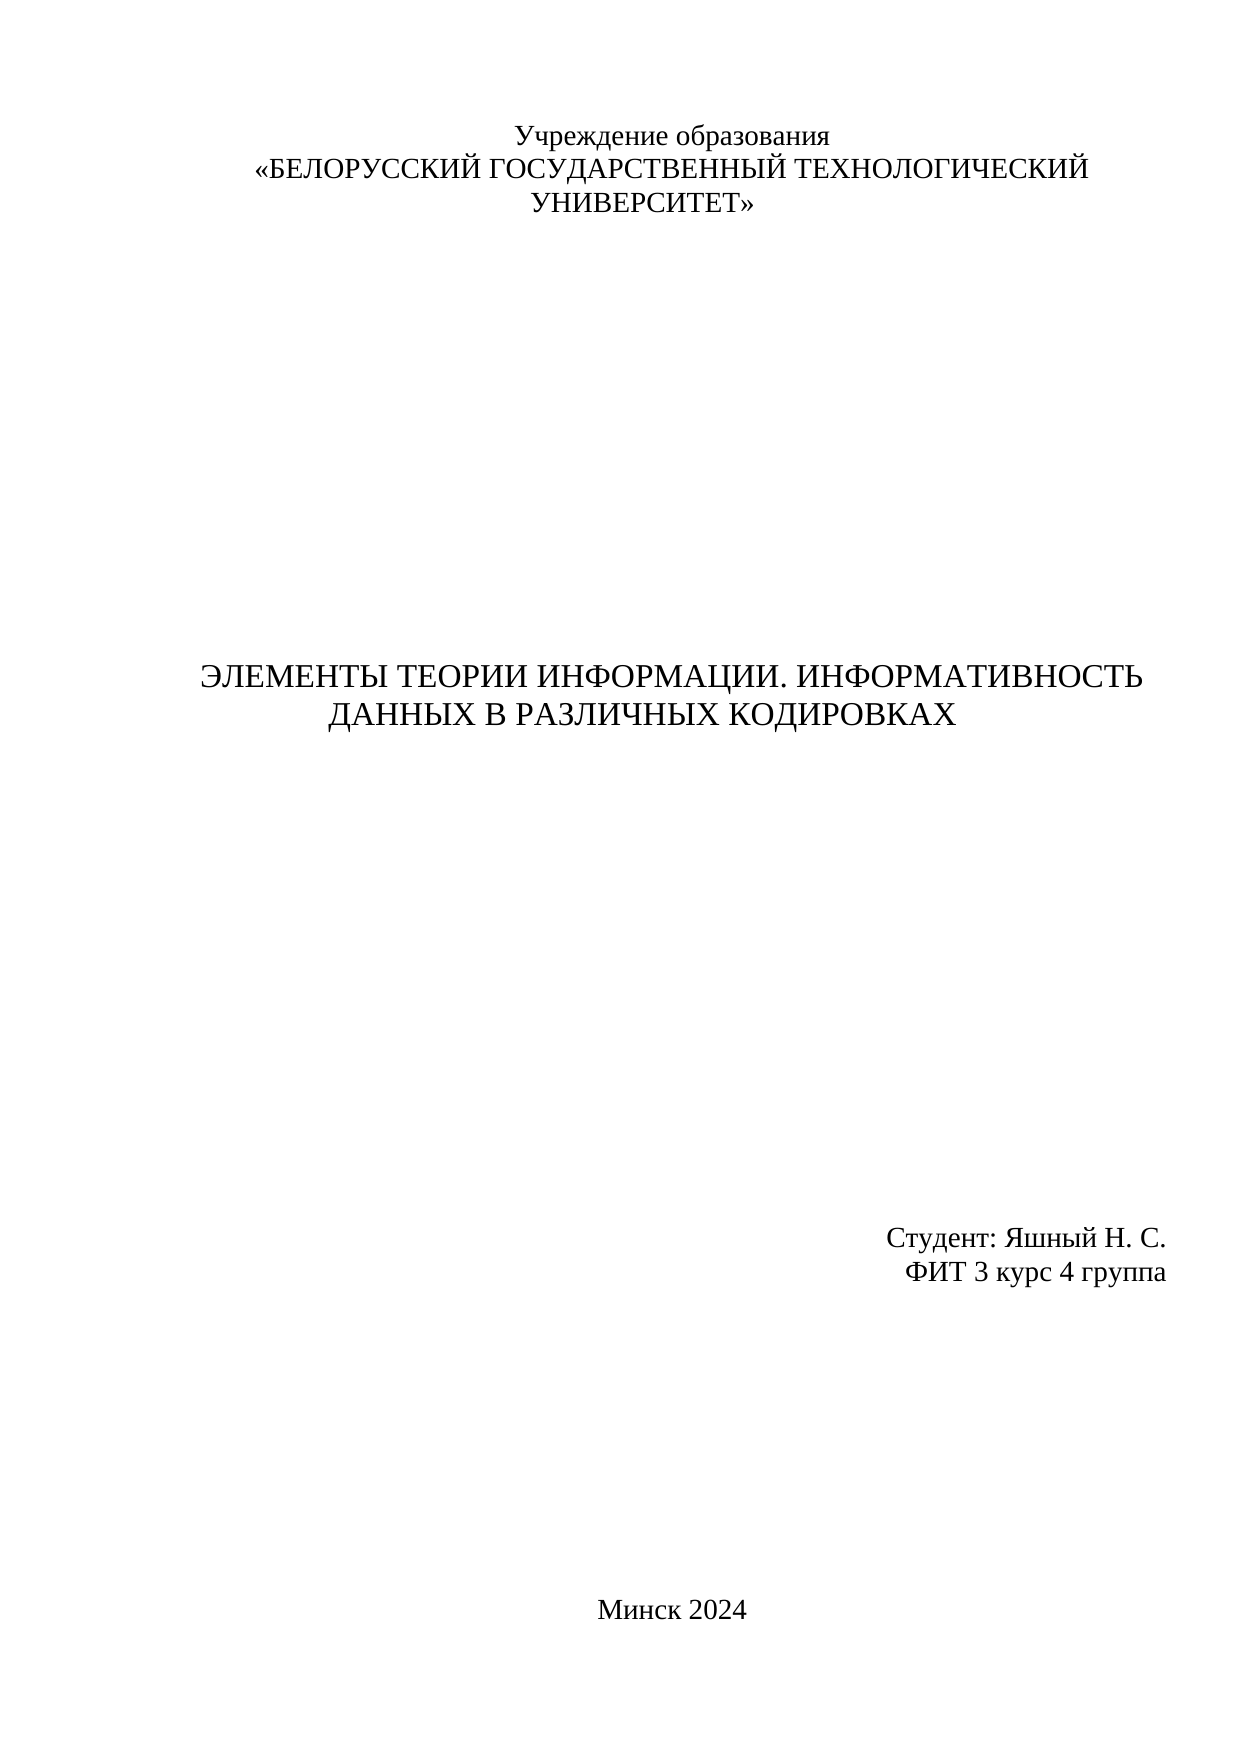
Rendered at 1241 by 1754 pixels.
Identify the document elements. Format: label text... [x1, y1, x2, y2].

text ЭЛЕМЕНТЫ ТЕОРИИ ИНФОРМАЦИИ. ИНФОРМАТИВНОСТЬ ДАННЫХ В РАЗЛИЧНЫХ КОДИРОВКАХ [118, 656, 1167, 733]
text Учреждение образования [118, 118, 1167, 152]
text Студент: Яшный Н. С. [118, 1220, 1167, 1254]
text ФИТ 3 курс 4 группа [118, 1254, 1167, 1287]
text Минск 2024 [118, 1592, 1167, 1626]
text «БЕЛОРУССКИЙ ГОСУДАРСТВЕННЫЙ ТЕХНОЛОГИЧЕСКИЙ УНИВЕРСИТЕТ» [118, 152, 1167, 219]
